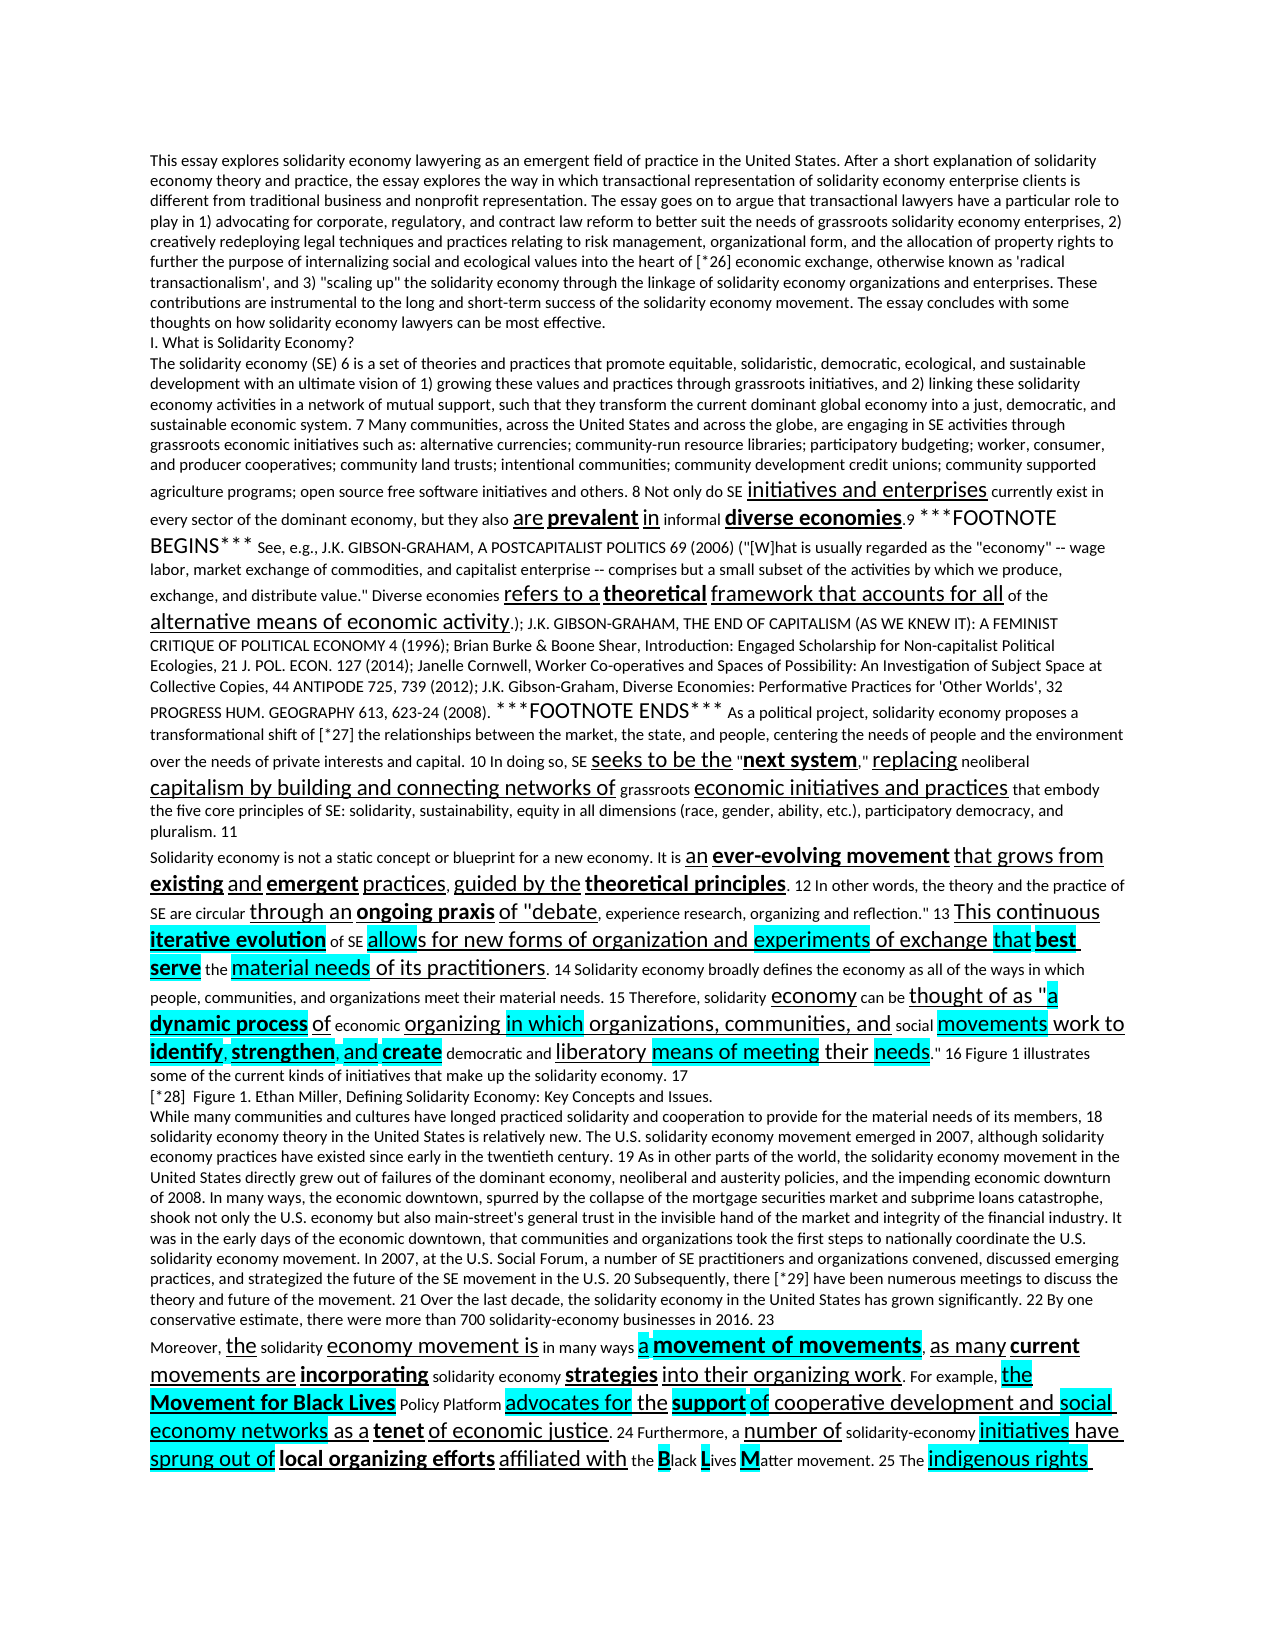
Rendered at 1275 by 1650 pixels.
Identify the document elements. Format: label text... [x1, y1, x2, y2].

text I. What is Solidarity Economy? [150, 333, 1125, 353]
text While many communities and cultures have longed practiced solidarity and cooperation to provide for the material needs of its members, 18 solidarity economy theory in the United States is relatively new. The U.S. solidarity economy movement emerged in 2007, although solidarity economy practices have existed since early in the twentieth century. 19 As in other parts of the world, the solidarity economy movement in the United States directly grew out of failures of the dominant economy, neoliberal and austerity policies, and the impending economic downturn of 2008. In many ways, the economic downtown, spurred by the collapse of the mortgage securities market and subprime loans catastrophe, shook not only the U.S. economy but also main-street's general trust in the invisible hand of the market and integrity of the financial industry. It was in the early days of the economic downtown, that communities and organizations took the first steps to nationally coordinate the U.S. solidarity economy movement. In 2007, at the U.S. Social Forum, a number of SE practitioners and organizations convened, discussed emerging practices, and strategized the future of the SE movement in the U.S. 20 Subsequently, there [*29] have been numerous meetings to discuss the theory and future of the movement. 21 Over the last decade, the solidarity economy in the United States has grown significantly. 22 By one conservative estimate, there were more than 700 solidarity-economy businesses in 2016. 23 [150, 1106, 1125, 1329]
text This essay explores solidarity economy lawyering as an emergent field of practice in the United States. After a short explanation of solidarity economy theory and practice, the essay explores the way in which transactional representation of solidarity economy enterprise clients is different from traditional business and nonprofit representation. The essay goes on to argue that transactional lawyers have a particular role to play in 1) advocating for corporate, regulatory, and contract law reform to better suit the needs of grassroots solidarity economy enterprises, 2) creatively redeploying legal techniques and practices relating to risk management, organizational form, and the allocation of property rights to further the purpose of internalizing social and ecological values into the heart of [*26] economic exchange, otherwise known as 'radical transactionalism', and 3) "scaling up" the solidarity economy through the linkage of solidarity economy organizations and enterprises. These contributions are instrumental to the long and short-term success of the solidarity economy movement. The essay concludes with some thoughts on how solidarity economy lawyers can be most effective. [150, 150, 1125, 333]
text [*28] Figure 1. Ethan Miller, Defining Solidarity Economy: Key Concepts and Issues. [150, 1086, 1125, 1106]
text Solidarity economy is not a static concept or blueprint for a new economy. It is an ever-evolving movement that grows from existing and emergent practices, guided by the theoretical principles. 12 In other words, the theory and the practice of SE are circular through an ongoing praxis of "debate, experience research, organizing and reflection." 13 This continuous iterative evolution of SE allows for new forms of organization and experiments of exchange that best serve the material needs of its practitioners. 14 Solidarity economy broadly defines the economy as all of the ways in which people, communities, and organizations meet their material needs. 15 Therefore, solidarity economy can be thought of as "a dynamic process of economic organizing in which organizations, communities, and social movements work to identify, strengthen, and create democratic and liberatory means of meeting their needs." 16 Figure 1 illustrates some of the current kinds of initiatives that make up the solidarity economy. 17 [150, 841, 1125, 1086]
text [150, 1329, 1125, 1472]
text The solidarity economy (SE) 6 is a set of theories and practices that promote equitable, solidaristic, democratic, ecological, and sustainable development with an ultimate vision of 1) growing these values and practices through grassroots initiatives, and 2) linking these solidarity economy activities in a network of mutual support, such that they transform the current dominant global economy into a just, democratic, and sustainable economic system. 7 Many communities, across the United States and across the globe, are engaging in SE activities through grassroots economic initiatives such as: alternative currencies; community-run resource libraries; participatory budgeting; worker, consumer, and producer cooperatives; community land trusts; intentional communities; community development credit unions; community supported agriculture programs; open source free software initiatives and others. 8 Not only do SE initiatives and enterprises currently exist in every sector of the dominant economy, but they also are prevalent in informal diverse economies.9 ***FOOTNOTE BEGINS*** See, e.g., J.K. GIBSON-GRAHAM, A POSTCAPITALIST POLITICS 69 (2006) ("[W]hat is usually regarded as the "economy" -- wage labor, market exchange of commodities, and capitalist enterprise -- comprises but a small subset of the activities by which we produce, exchange, and distribute value." Diverse economies refers to a theoretical framework that accounts for all of the alternative means of economic activity.); J.K. GIBSON-GRAHAM, THE END OF CAPITALISM (AS WE KNEW IT): A FEMINIST CRITIQUE OF POLITICAL ECONOMY 4 (1996); Brian Burke & Boone Shear, Introduction: Engaged Scholarship for Non-capitalist Political Ecologies, 21 J. POL. ECON. 127 (2014); Janelle Cornwell, Worker Co-operatives and Spaces of Possibility: An Investigation of Subject Space at Collective Copies, 44 ANTIPODE 725, 739 (2012); J.K. Gibson-Graham, Diverse Economies: Performative Practices for 'Other Worlds', 32 PROGRESS HUM. GEOGRAPHY 613, 623-24 (2008). ***FOOTNOTE ENDS*** As a political project, solidarity economy proposes a transformational shift of [*27] the relationships between the market, the state, and people, centering the needs of people and the environment over the needs of private interests and capital. 10 In doing so, SE seeks to be the "next system," replacing neoliberal capitalism by building and connecting networks of grassroots economic initiatives and practices that embody the five core principles of SE: solidarity, sustainability, equity in all dimensions (race, gender, ability, etc.), participatory democracy, and pluralism. 11 [150, 353, 1125, 841]
